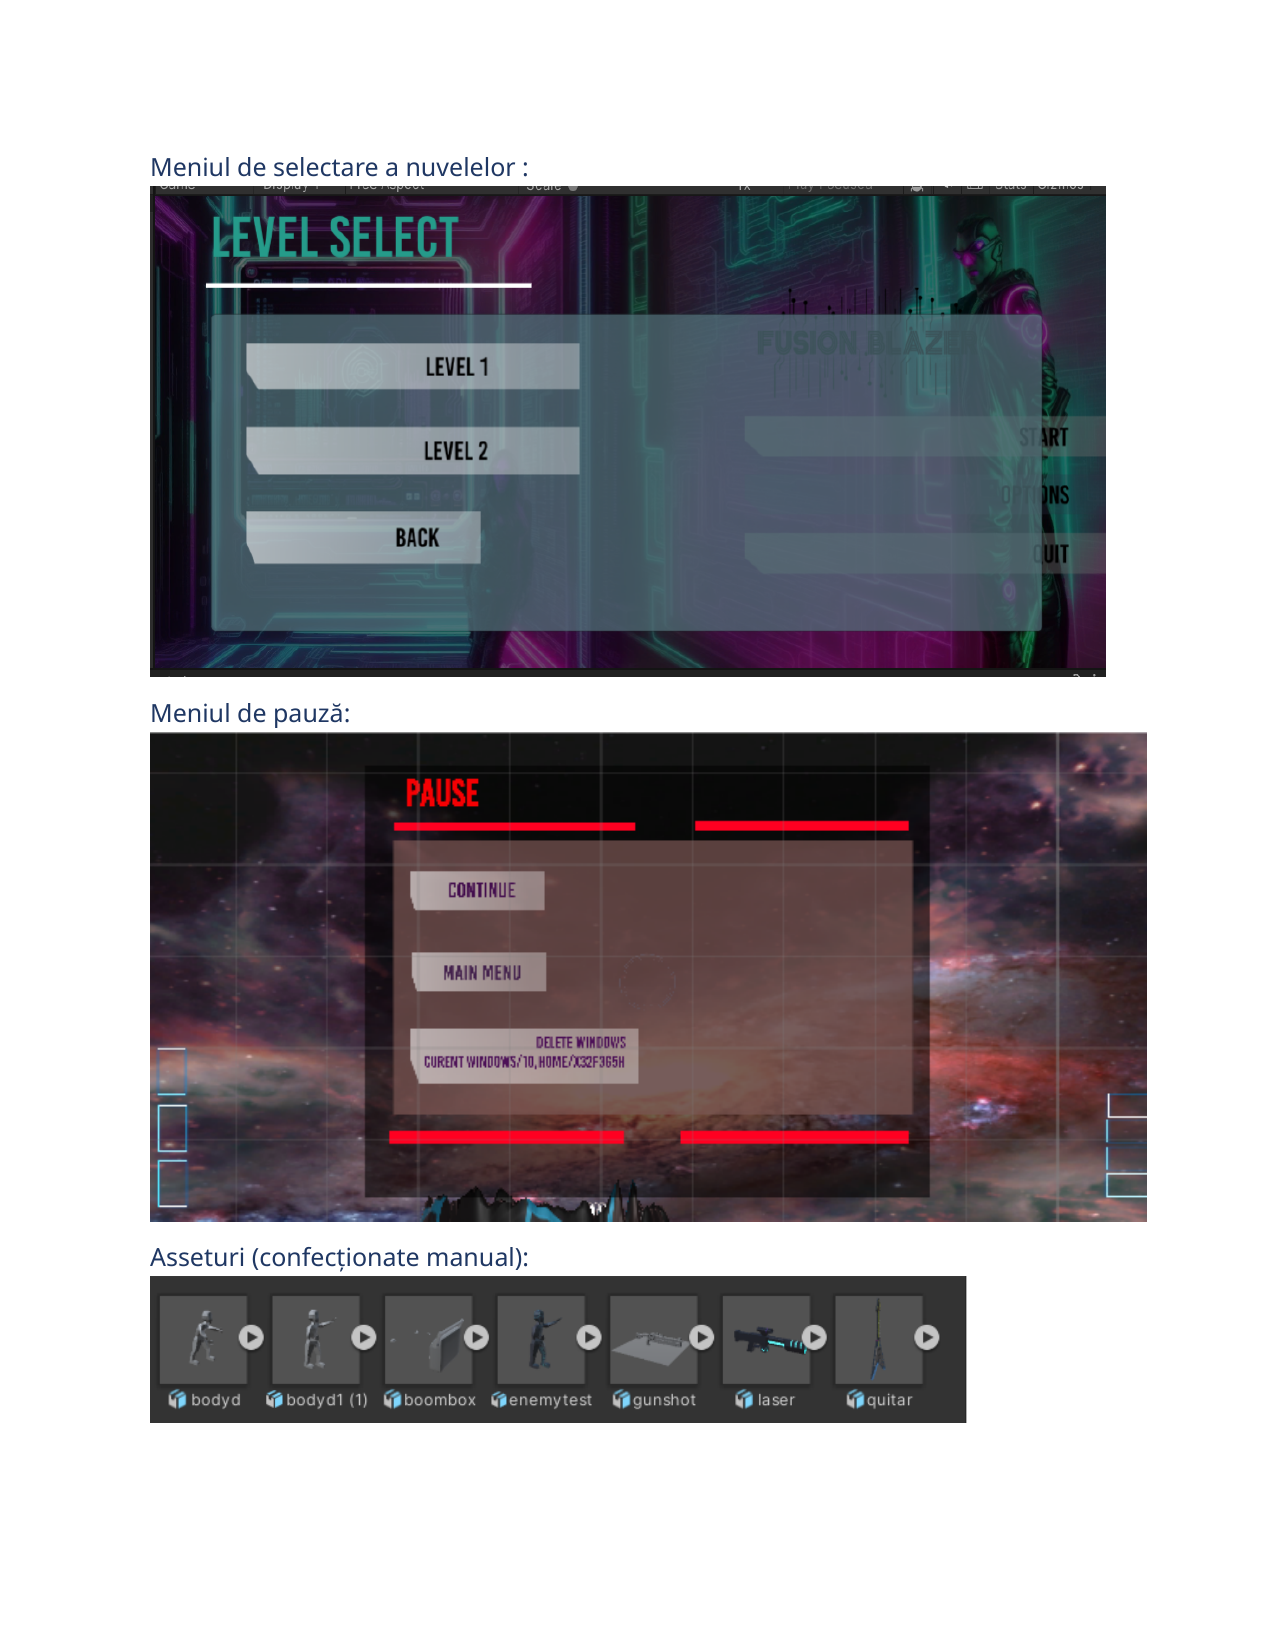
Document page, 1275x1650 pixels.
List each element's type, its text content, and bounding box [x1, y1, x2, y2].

picture [150, 186, 1106, 677]
picture [150, 732, 1147, 1222]
subtitle Meniul de pauză: [150, 696, 1125, 730]
subtitle Meniul de selectare a nuvelelor : [150, 150, 1125, 184]
picture [150, 1276, 967, 1423]
